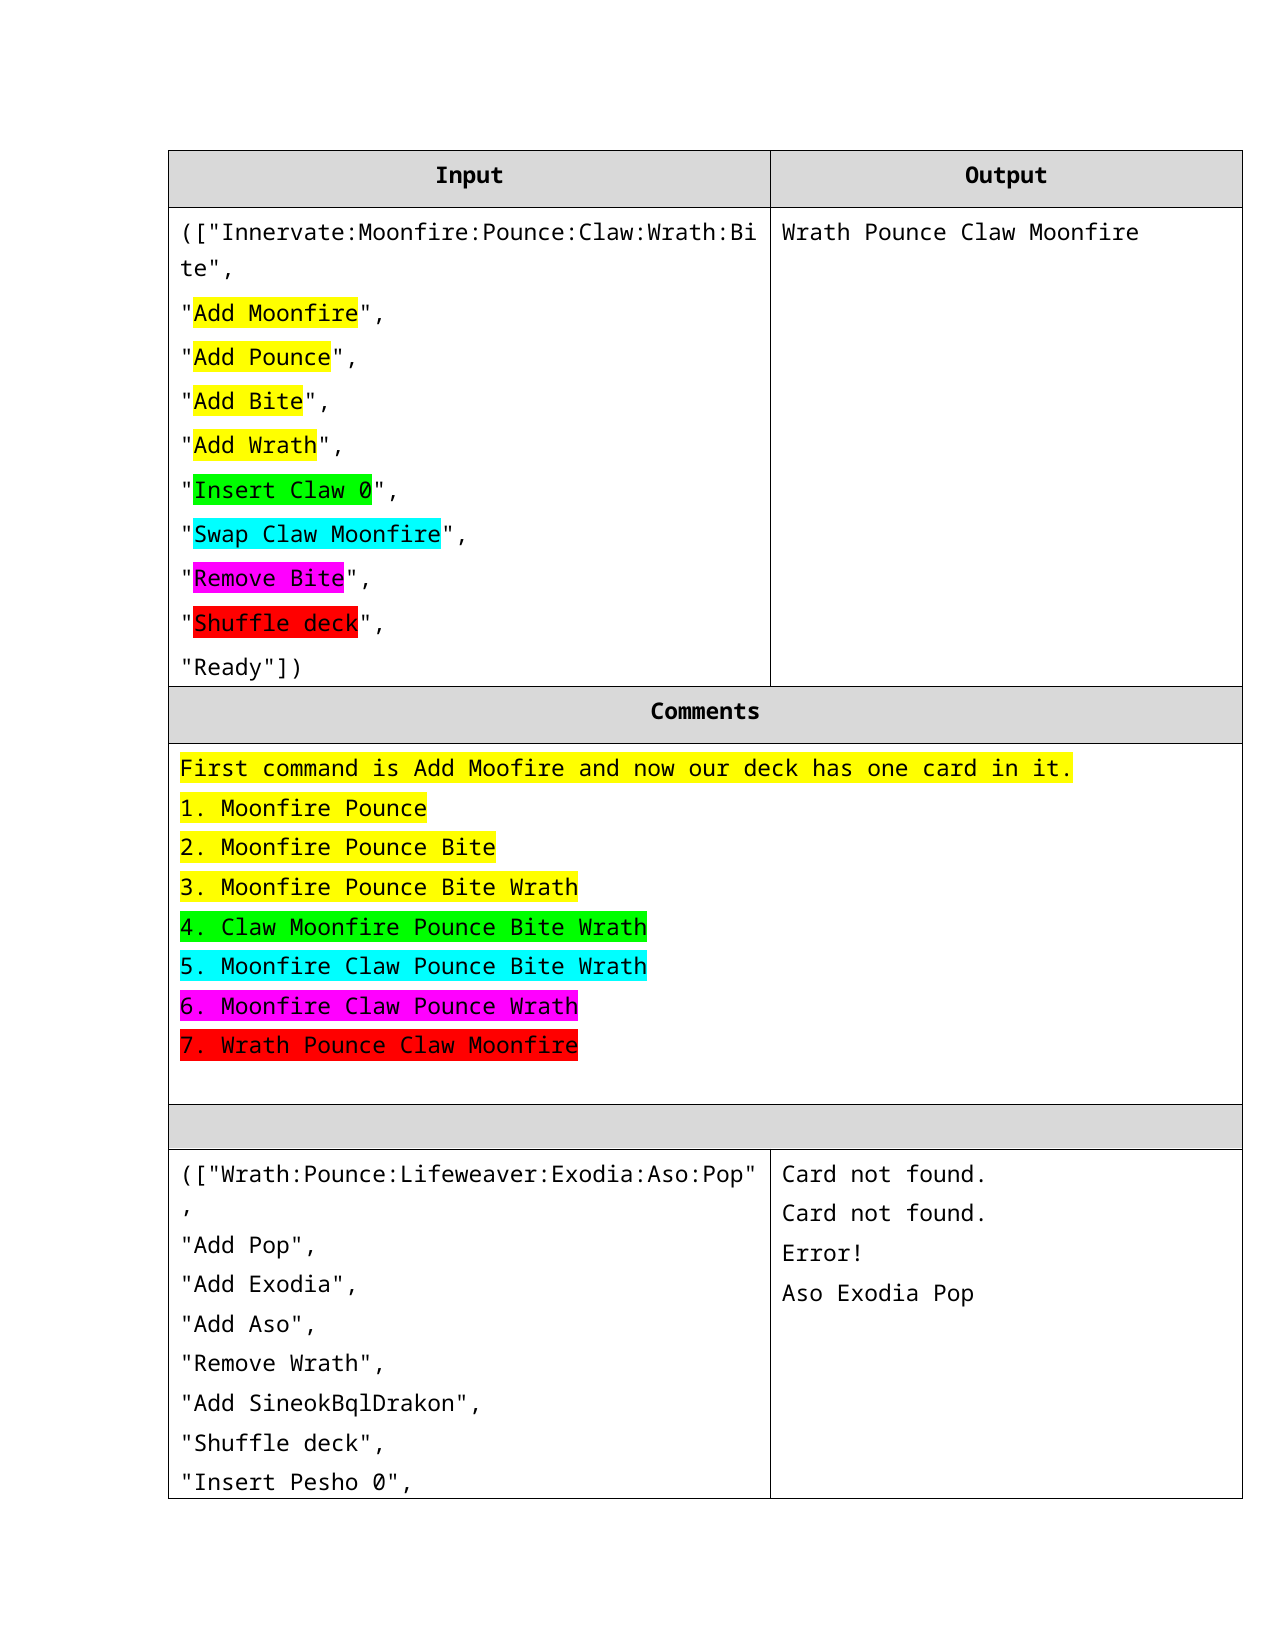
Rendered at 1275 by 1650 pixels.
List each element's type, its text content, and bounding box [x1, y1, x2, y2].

table_header Output [771, 151, 1242, 207]
table_cell First command is Add Moofire and now our deck has one card in it. 1. Moonfire Pounce 2. Moonfire Pounce Bite 3. Moonfire Pounce Bite Wrath 4. Claw Moonfire Pounce Bite Wrath 5. Moonfire Claw Pounce Bite Wrath 6. Moonfire Claw Pounce Wrath 7. Wrath Pounce Claw Moonfire [169, 744, 1242, 1104]
table_cell [169, 1105, 1242, 1148]
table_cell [771, 1150, 1242, 1497]
table_cell (["Innervate:Moonfire:Pounce:Claw:Wrath:Bite", "Add Moonfire", "Add Pounce", "Add Bite", "Add Wrath", "Insert Claw 0", "Swap Claw Moonfire", "Remove Bite", "Shuffle deck", "Ready"]) [169, 208, 770, 686]
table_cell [169, 1150, 770, 1497]
table_cell Wrath Pounce Claw Moonfire [771, 208, 1242, 686]
table_cell Comments [169, 687, 1242, 743]
table_header Input [169, 151, 770, 207]
